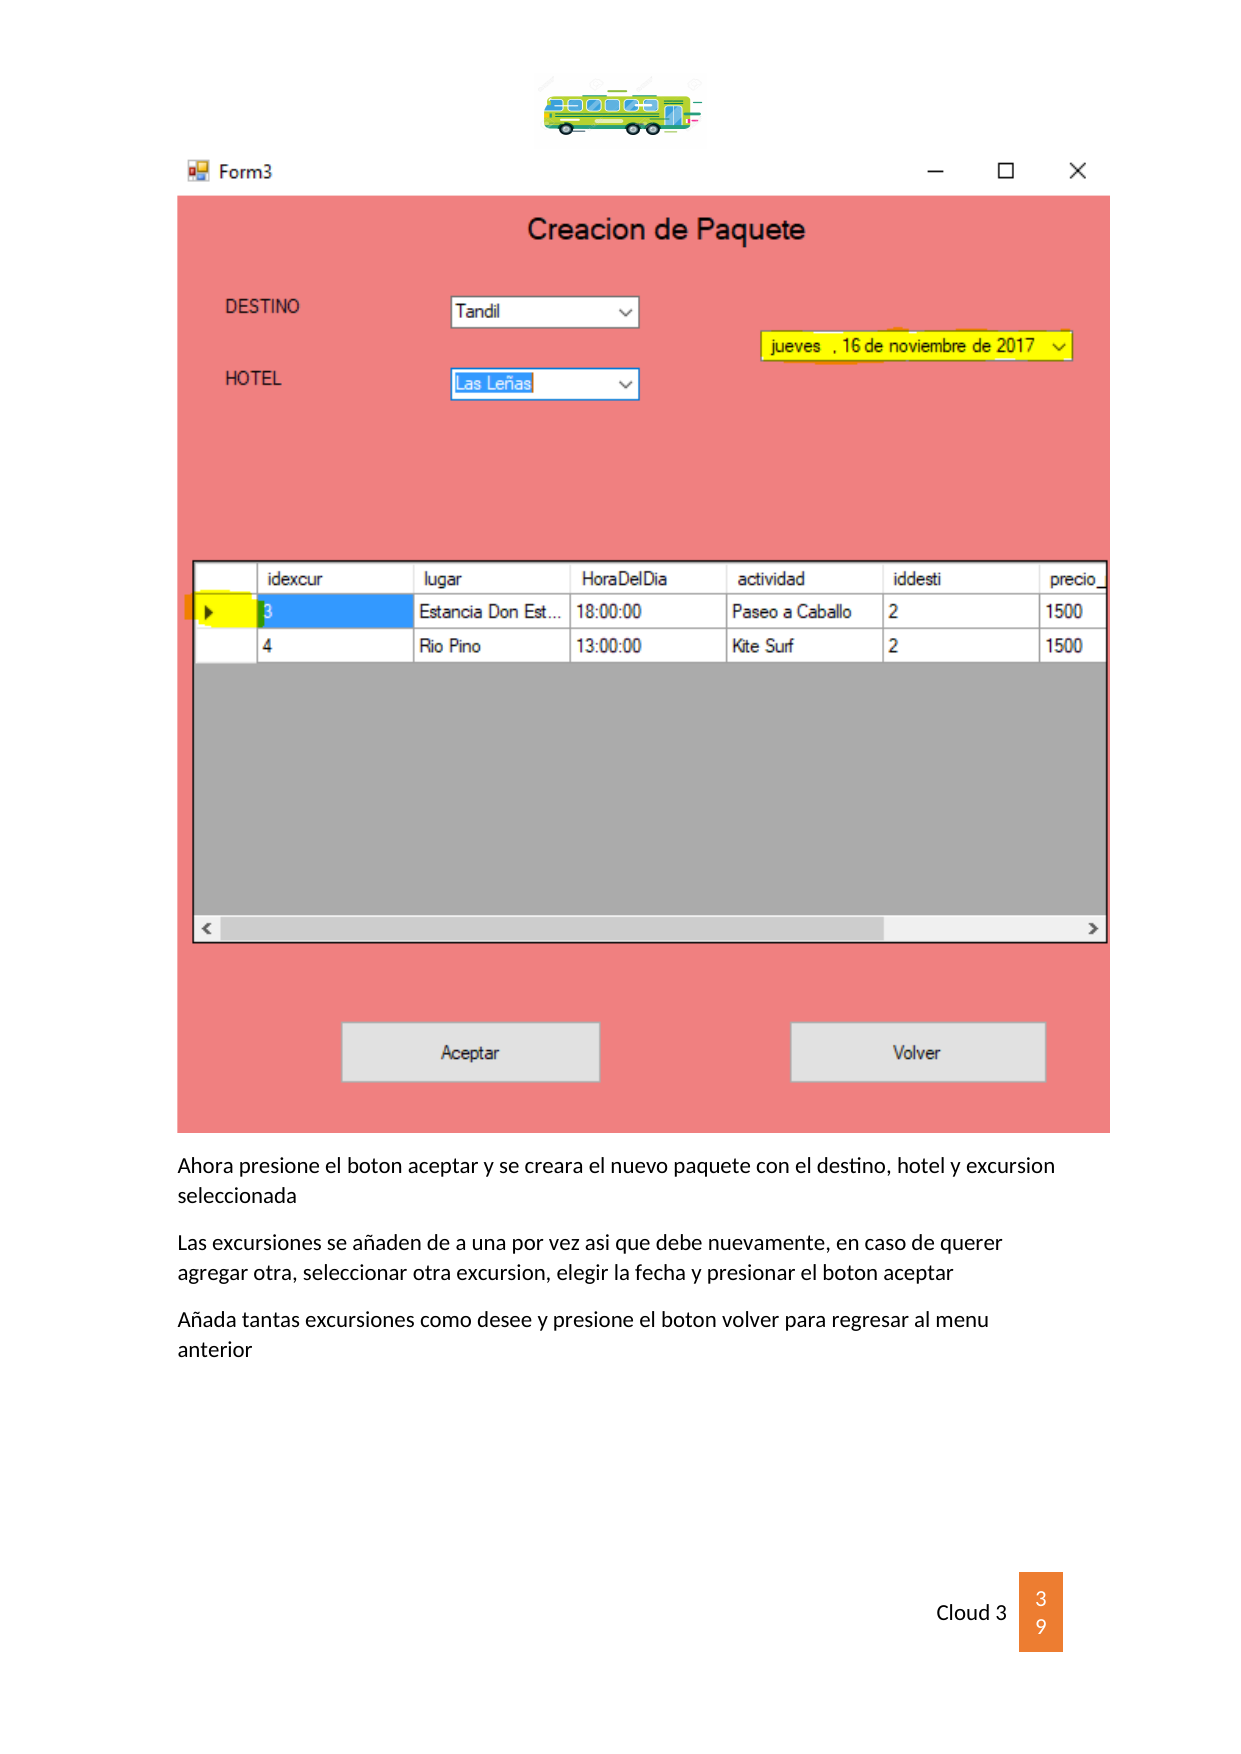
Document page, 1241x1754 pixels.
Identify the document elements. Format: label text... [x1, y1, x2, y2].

text Las excursiones se añaden de a una por vez asi que debe nuevamente, en caso de querer agregar otra, seleccionar otra excursion, elegir la fecha y presionar el boton aceptar [177, 1228, 1063, 1287]
text Añada tantas excursiones como desee y presione el boton volver para regresar al menu anterior [177, 1305, 1063, 1364]
picture [177, 73, 1110, 1133]
text Ahora presione el boton aceptar y se creara el nuevo paquete con el destino, hotel y excursion seleccionada [177, 1151, 1063, 1209]
